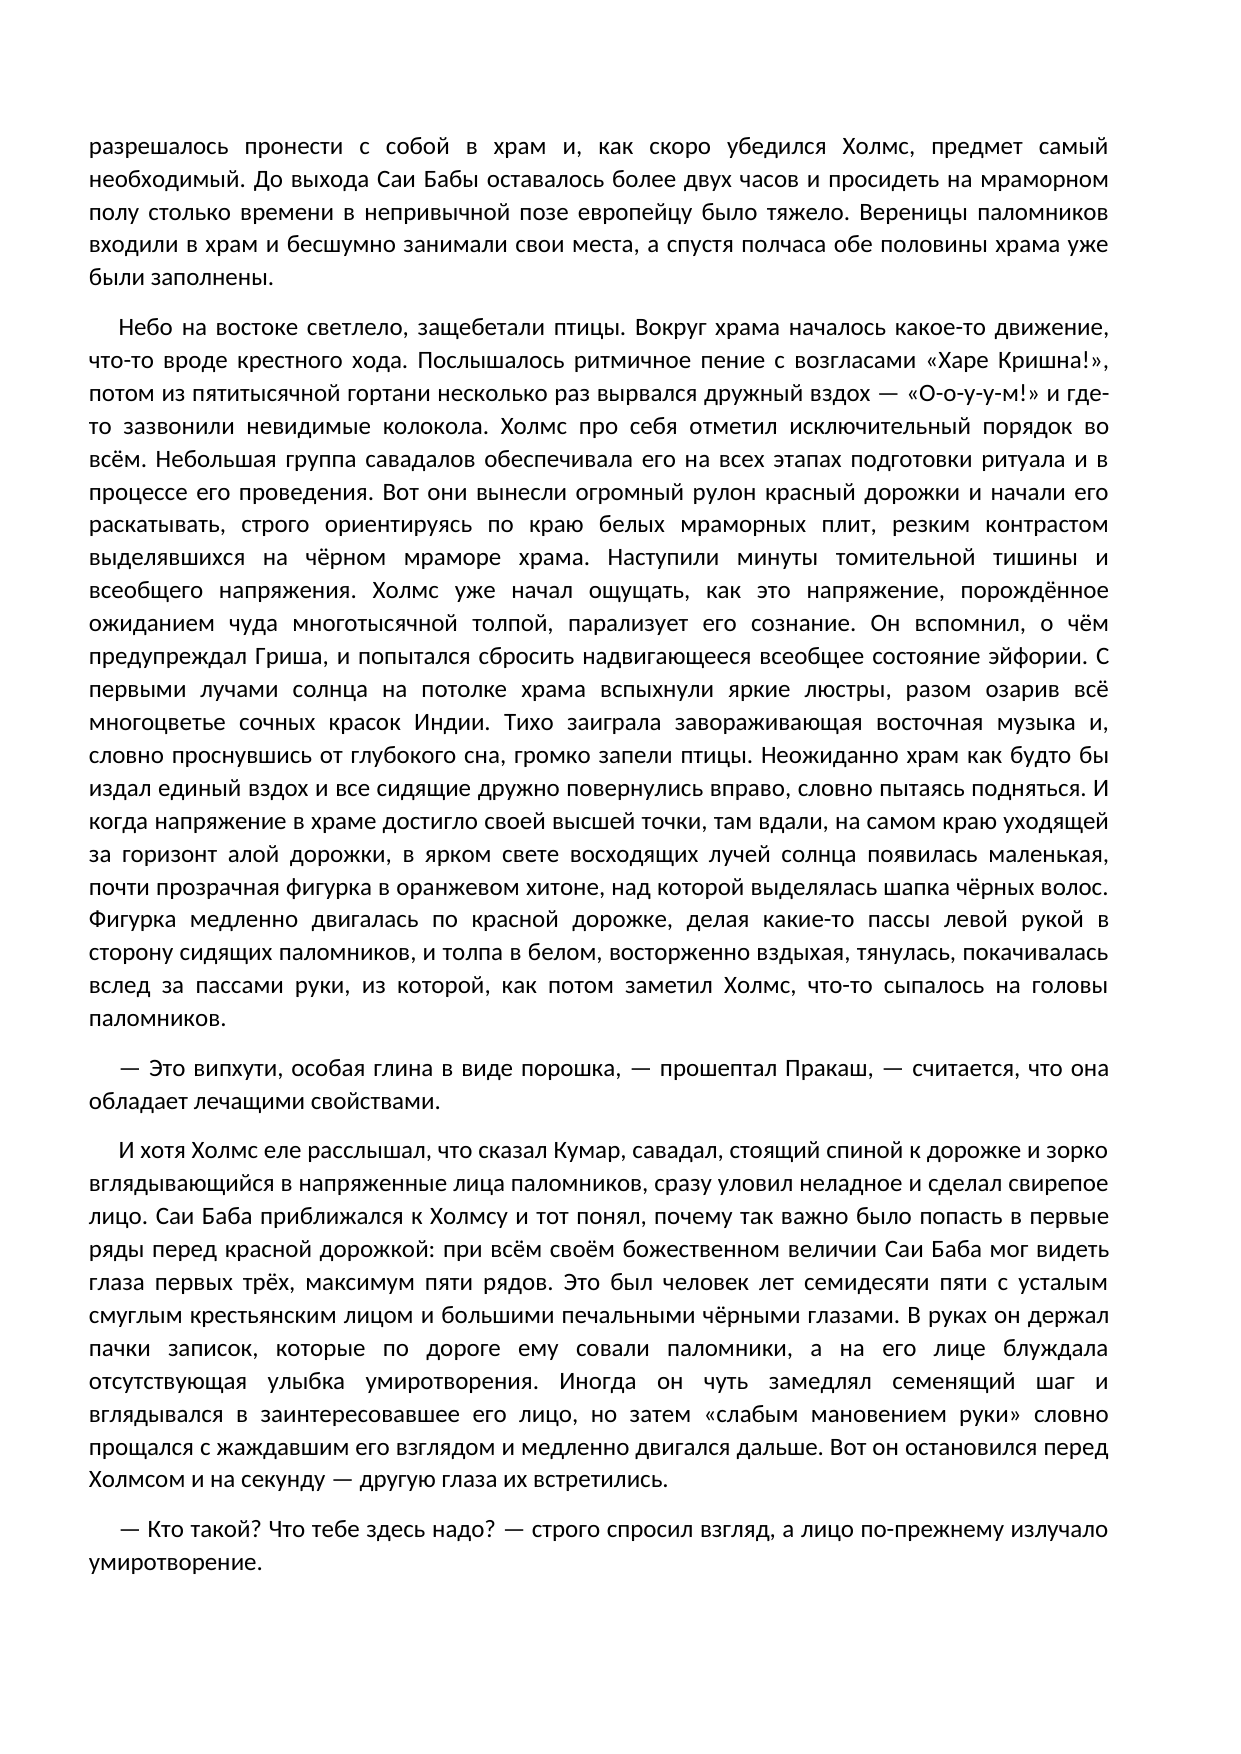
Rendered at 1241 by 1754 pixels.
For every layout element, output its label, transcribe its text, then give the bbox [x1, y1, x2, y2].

text И хотя Холмс еле расслышал, что сказал Кумар, савадал, стоящий спиной к дорожке и зорко вглядывающийся в напряженные лица паломников, сразу уловил неладное и сделал свирепое лицо. Саи Баба приближался к Холмсу и тот понял, почему так важно было попасть в первые ряды перед красной дорожкой: при всём своём божественном величии Саи Баба мог видеть глаза первых трёх, максимум пяти рядов. Это был человек лет семидесяти пяти с усталым смуглым крестьянским лицом и большими печальными чёрными глазами. В руках он держал пачки записок, которые по дороге ему совали паломники, а на его лице блуждала отсутствующая улыбка умиротворения. Иногда он чуть замедлял семенящий шаг и вглядывался в заинтересовавшее его лицо, но затем «слабым мановением руки» словно прощался с жаждавшим его взглядом и медленно двигался дальше. Вот он остановился перед Холмсом и на секунду — другую глаза их встретились. [89, 1134, 1110, 1494]
text — Кто такой? Что тебе здесь надо? — строго спросил взгляд, а лицо по-прежнему излучало умиротворение. [89, 1513, 1110, 1577]
text Небо на востоке светлело, защебетали птицы. Вокруг храма началось какое-то движение, что-то вроде крестного хода. Послышалось ритмичное пение с возгласами «Харе Кришна!», потом из пятитысячной гортани несколько раз вырвался дружный вздох — «О-о-у-у-м!» и где-то зазвонили невидимые колокола. Холмс про себя отметил исключительный порядок во всём. Небольшая группа савадалов обеспечивала его на всех этапах подготовки ритуала и в процессе его проведения. Вот они вынесли огромный рулон красный дорожки и начали его раскатывать, строго ориентируясь по краю белых мраморных плит, резким контрастом выделявшихся на чёрном мраморе храма. Наступили минуты томительной тишины и всеобщего напряжения. Холмс уже начал ощущать, как это напряжение, порождённое ожиданием чуда многотысячной толпой, парализует его сознание. Он вспомнил, о чём предупреждал Гриша, и попытался сбросить надвигающееся всеобщее состояние эйфории. С первыми лучами солнца на потолке храма вспыхнули яркие люстры, разом озарив всё многоцветье сочных красок Индии. Тихо заиграла завораживающая восточная музыка и, словно проснувшись от глубокого сна, громко запели птицы. Неожиданно храм как будто бы издал единый вздох и все сидящие дружно повернулись вправо, словно пытаясь подняться. И когда напряжение в храме достигло своей высшей точки, там вдали, на самом краю уходящей за горизонт алой дорожки, в ярком свете восходящих лучей солнца появилась маленькая, почти прозрачная фигурка в оранжевом хитоне, над которой выделялась шапка чёрных волос. Фигурка медленно двигалась по красной дорожке, делая какие-то пассы левой рукой в сторону сидящих паломников, и толпа в белом, восторженно вздыхая, тянулась, покачивалась вслед за пассами руки, из которой, как потом заметил Холмс, что-то сыпалось на головы паломников. [89, 311, 1110, 1033]
text — Это випхути, особая глина в виде порошка, — прошептал Пракаш, — считается, что она обладает лечащими свойствами. [89, 1052, 1110, 1115]
